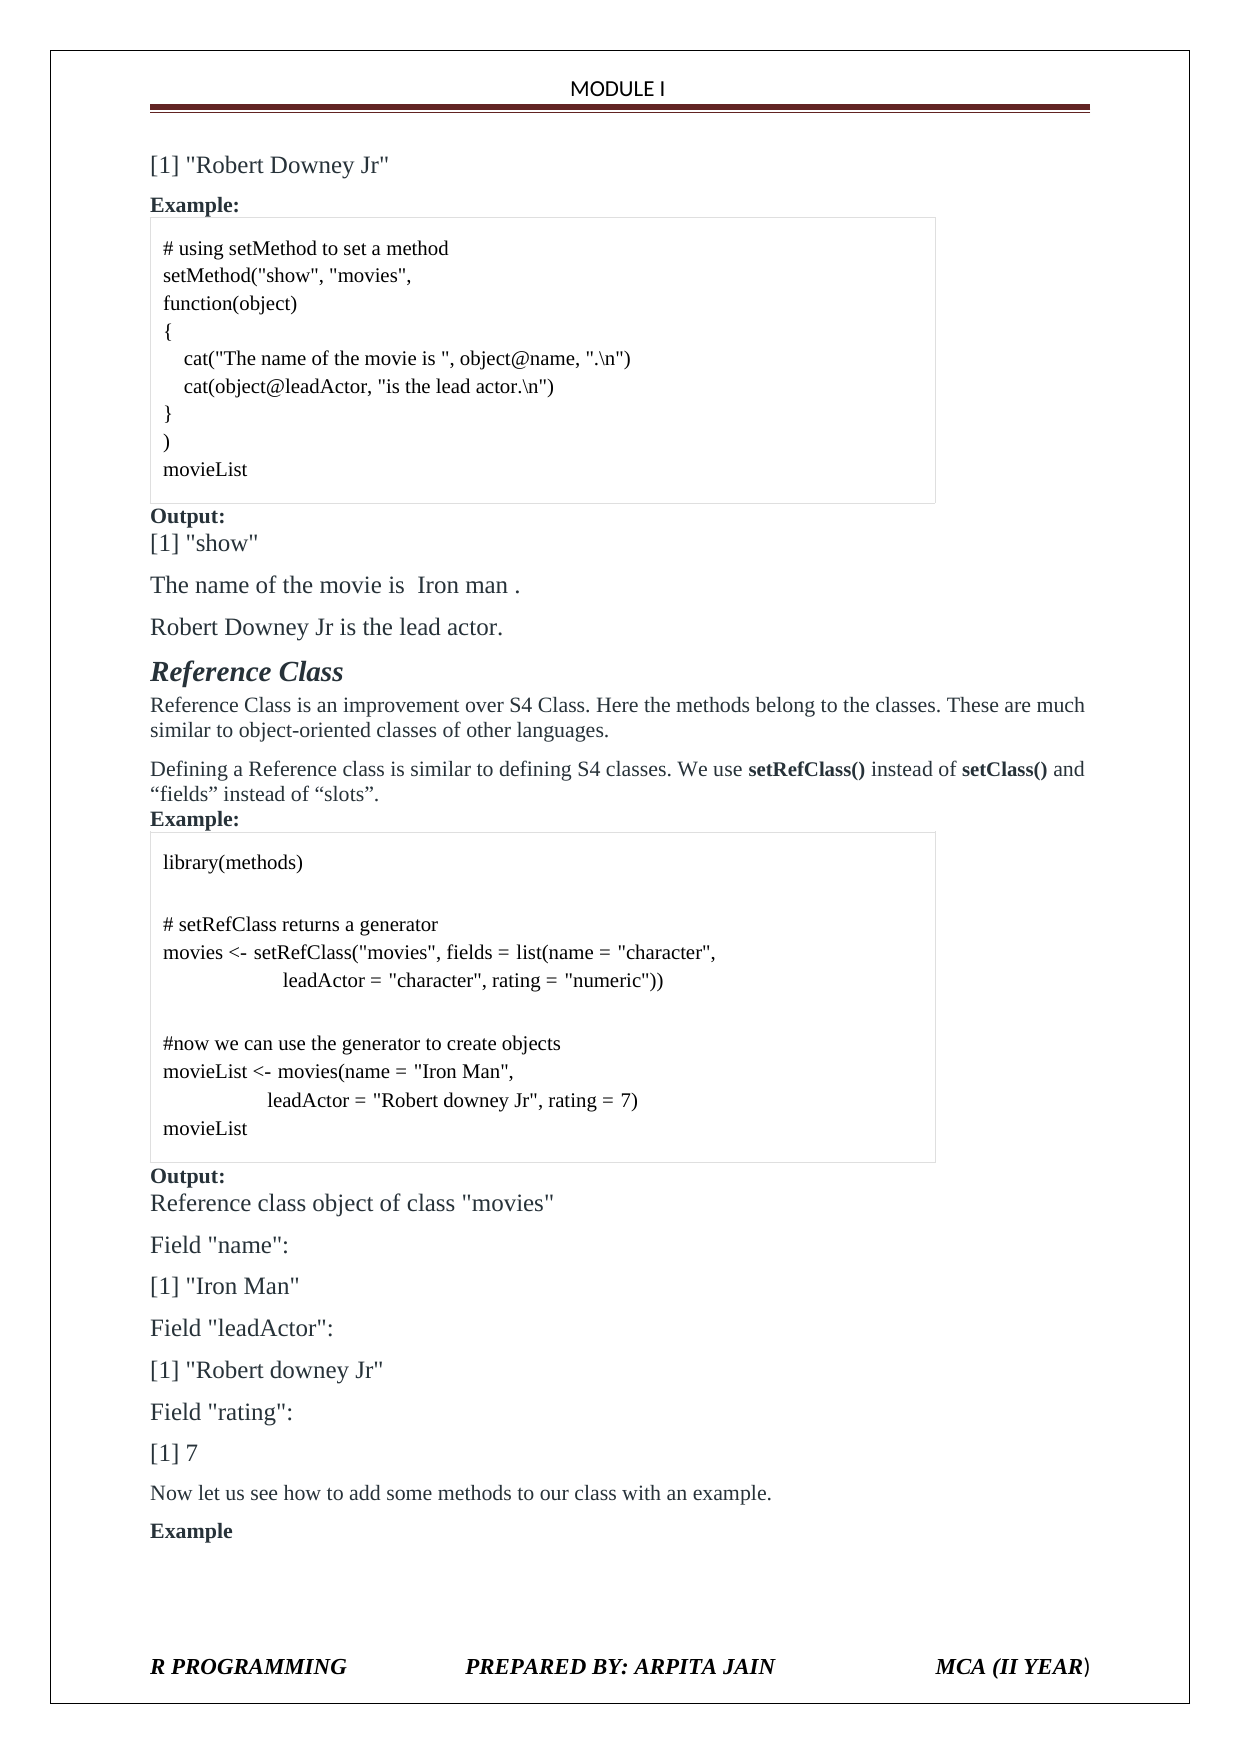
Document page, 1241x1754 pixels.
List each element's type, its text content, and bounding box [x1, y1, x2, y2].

text Reference class object of class "movies" [150, 1188, 1090, 1217]
text Output: [150, 503, 1090, 528]
text Field "leadActor": [150, 1313, 1090, 1342]
text [1] "Robert downey Jr" [150, 1355, 1090, 1384]
text [1] "Iron Man" [150, 1271, 1090, 1300]
text Example [150, 1518, 1090, 1544]
text Output: [150, 1163, 1090, 1188]
table_header library(methods) # setRefClass returns a generator movies <- setRefClass("movies", fields = list(name = "character", leadActor = "character", rating = "numeric")) #now we can use the generator to create objects movieList <- movies(name = "Iron Man", leadActor = "Robert downey Jr", rating = 7) movieList [151, 833, 935, 1162]
text [1] "Robert Downey Jr" [150, 150, 1090, 179]
text Field "rating": [150, 1397, 1090, 1426]
text Example: [150, 192, 1090, 217]
table_header # using setMethod to set a method setMethod("show", "movies", function(object) { cat("The name of the movie is ", object@name, ".\n") cat(object@leadActor, "is the lead actor.\n") } ) movieList [151, 218, 935, 503]
text Defining a Reference class is similar to defining S4 classes. We use setRefClass() instead of setClass() and “fields” instead of “slots”. [150, 756, 1090, 806]
text Robert Downey Jr is the lead actor. [150, 612, 1090, 641]
text Reference Class is an improvement over S4 Class. Here the methods belong to the classes. These are much similar to object-oriented classes of other languages. [150, 692, 1090, 743]
text [1] "show" [150, 528, 1090, 557]
subtitle Reference Class [150, 654, 1090, 687]
text [1] 7 [150, 1438, 1090, 1467]
text Field "name": [150, 1230, 1090, 1258]
text The name of the movie is Iron man . [150, 570, 1090, 599]
text Example: [150, 806, 1090, 831]
text Now let us see how to add some methods to our class with an example. [150, 1480, 1090, 1506]
